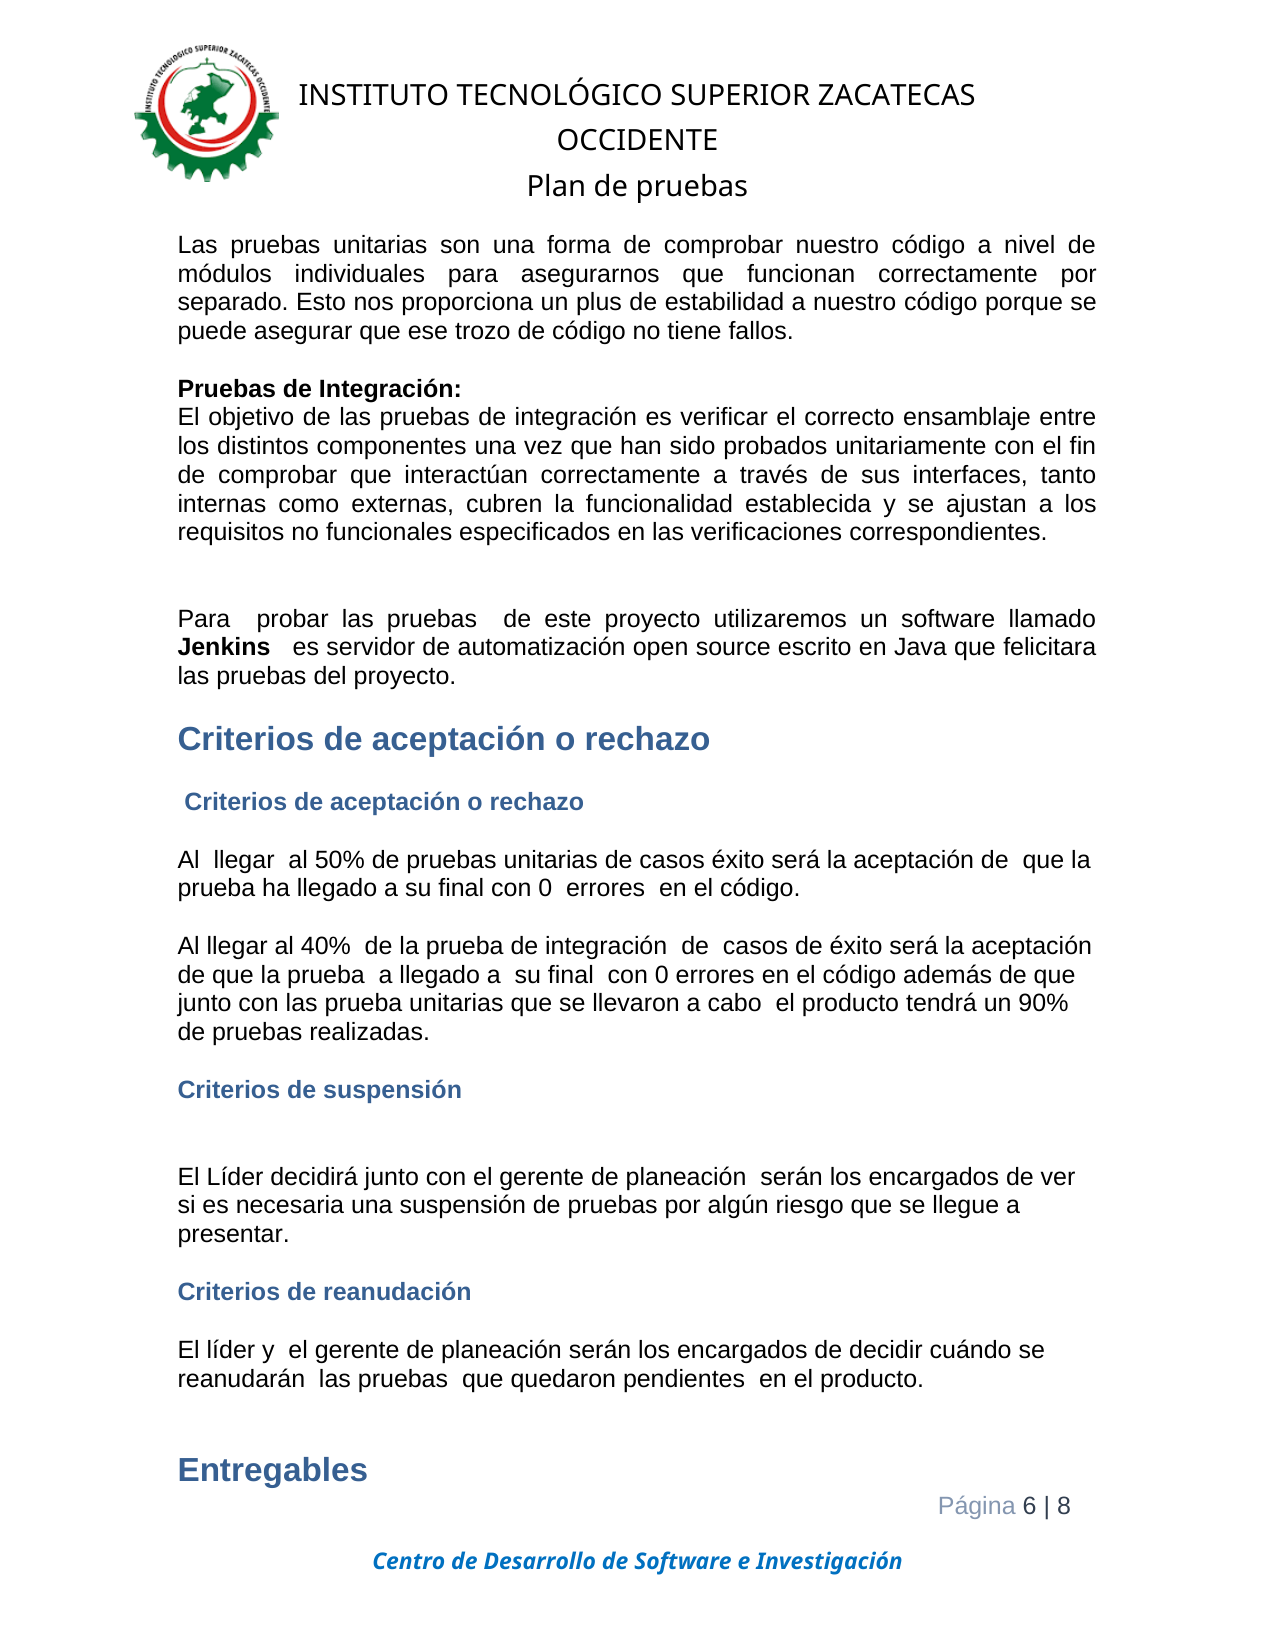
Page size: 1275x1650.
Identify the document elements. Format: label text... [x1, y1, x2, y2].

text El líder y el gerente de planeación serán los encargados de decidir cuándo se reanudarán las pruebas que quedaron pendientes en el producto. [177, 1335, 1098, 1392]
text Pruebas de Integración: [177, 374, 1098, 402]
text Al llegar al 50% de pruebas unitarias de casos éxito será la aceptación de que la prueba ha llegado a su final con 0 errores en el código. [177, 844, 1098, 902]
text Las pruebas unitarias son una forma de comprobar nuestro código a nivel de módulos individuales para asegurarnos que funcionan correctamente por separado. Esto nos proporciona un plus de estabilidad a nuestro código porque se puede asegurar que ese trozo de código no tiene fallos. [177, 230, 1098, 345]
text Criterios de aceptación o rechazo [177, 787, 1098, 815]
picture [134, 45, 279, 182]
text Al llegar al 40% de la prueba de integración de casos de éxito será la aceptación de que la prueba a llegado a su final con 0 errores en el código además de que junto con las prueba unitarias que se llevaron a cabo el producto tendrá un 90% de pruebas realizadas. [177, 931, 1098, 1046]
text El Líder decidirá junto con el gerente de planeación serán los encargados de ver si es necesaria una suspensión de pruebas por algún riesgo que se llegue a presentar. [177, 1162, 1098, 1248]
text Para probar las pruebas de este proyecto utilizaremos un software llamado Jenkins es servidor de automatización open source escrito en Java que felicitara las pruebas del proyecto. [177, 604, 1098, 690]
text Entregables [177, 1450, 1098, 1488]
text Criterios de reanudación [177, 1277, 1098, 1306]
text Criterios de aceptación o rechazo [177, 719, 1098, 757]
text El objetivo de las pruebas de integración es verificar el correcto ensamblaje entre los distintos componentes una vez que han sido probados unitariamente con el fin de comprobar que interactúan correctamente a través de sus interfaces, tanto internas como externas, cubren la funcionalidad establecida y se ajustan a los requisitos no funcionales especificados en las verificaciones correspondientes. [177, 402, 1098, 546]
text Criterios de suspensión [177, 1075, 1098, 1104]
